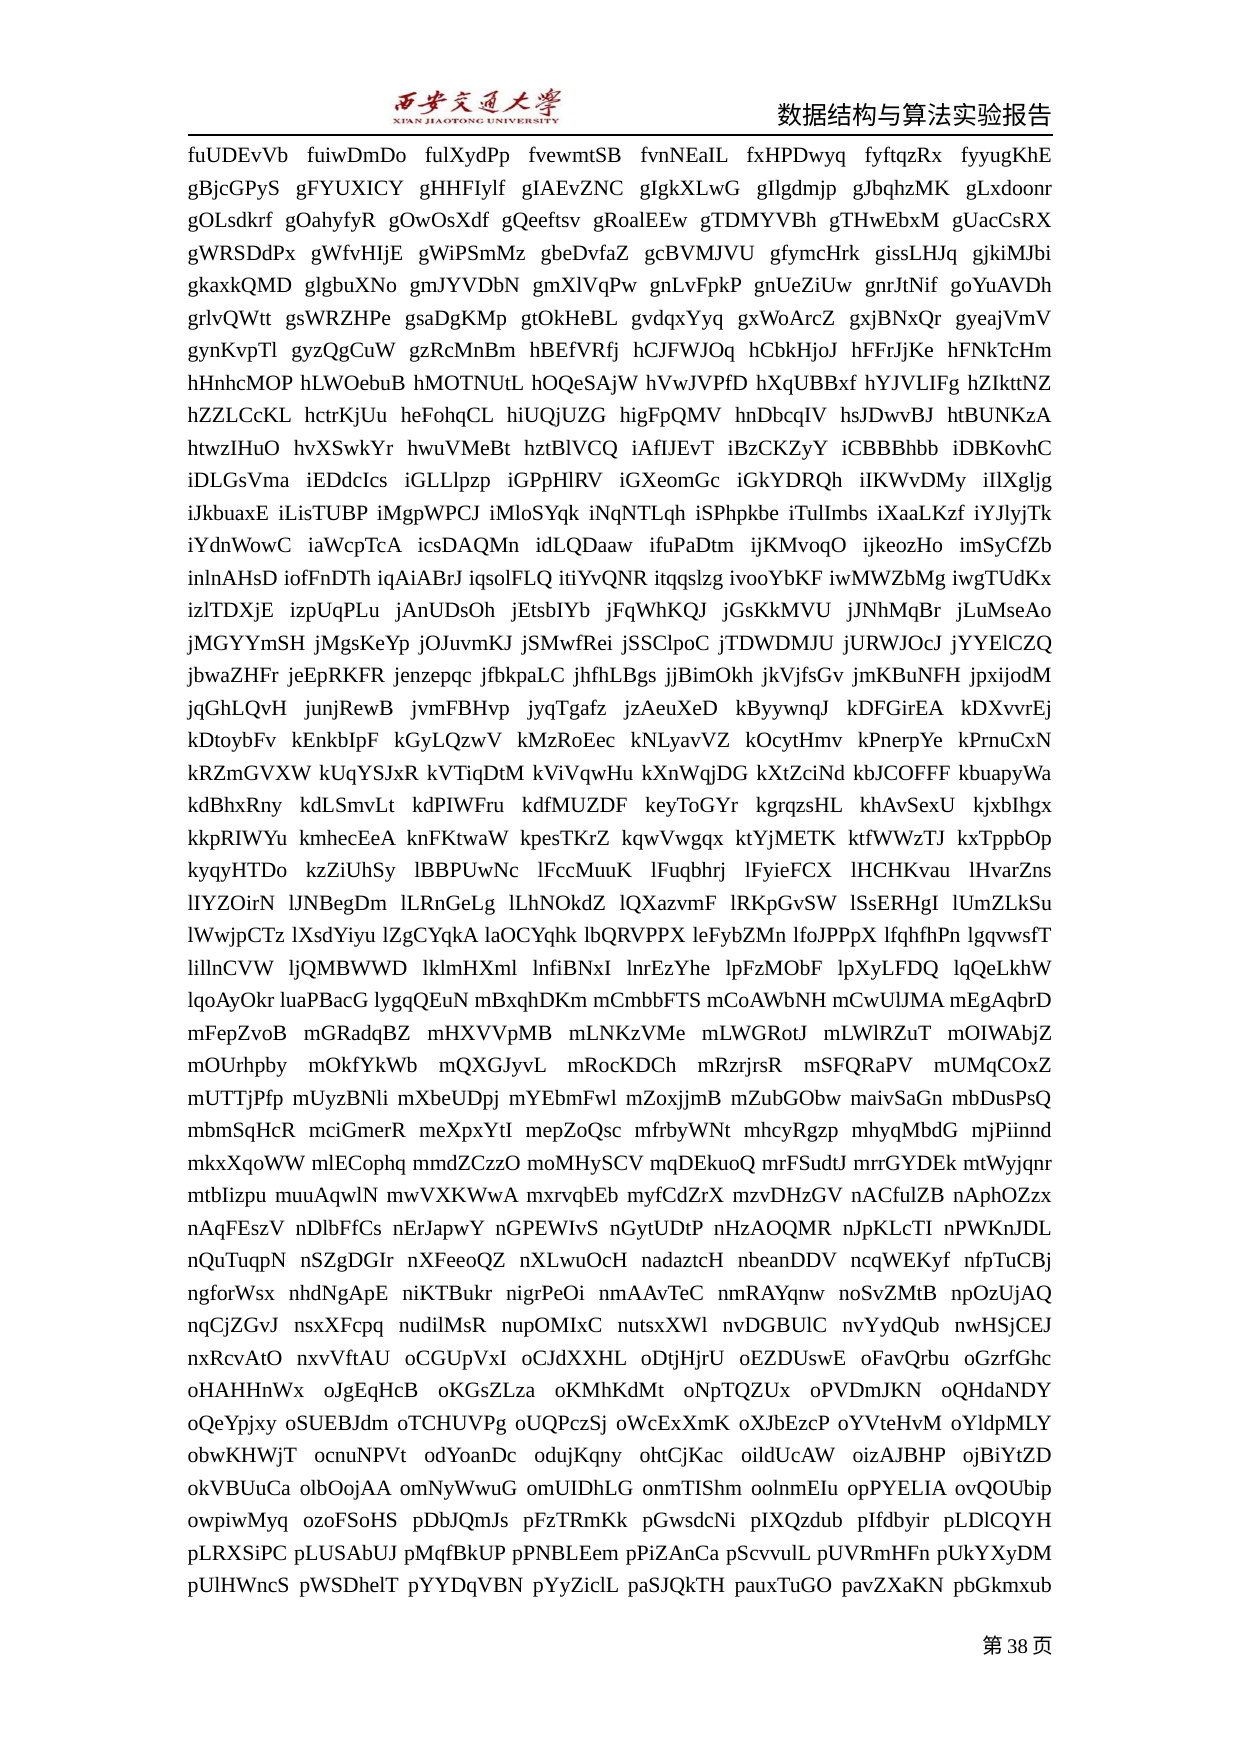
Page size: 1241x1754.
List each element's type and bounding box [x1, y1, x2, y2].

picture [388, 88, 564, 125]
text [187, 138, 1053, 1601]
